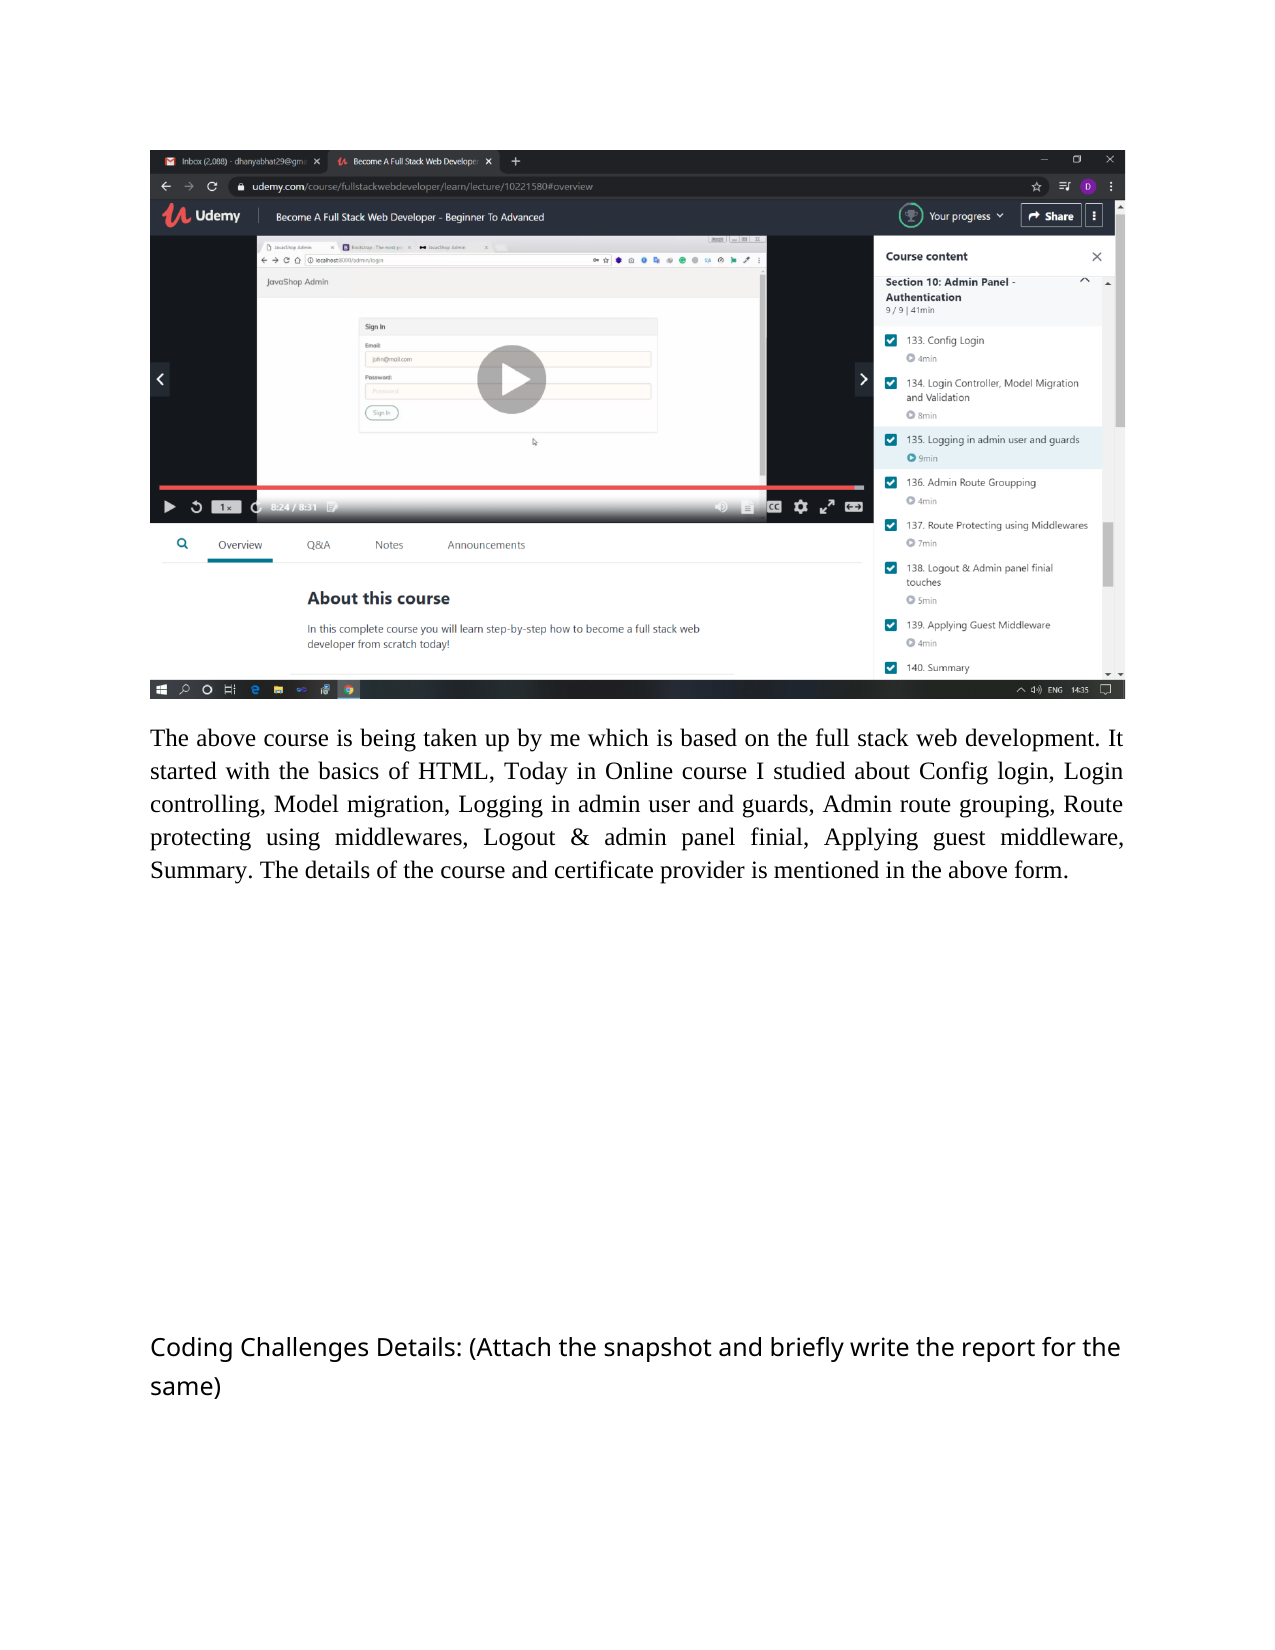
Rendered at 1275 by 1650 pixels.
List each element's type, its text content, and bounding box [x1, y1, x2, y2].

text The above course is being taken up by me which is based on the full stack web development. It started with the basics of HTML, Today in Online course I studied about Config login, Login controlling, Model migration, Logging in admin user and guards, Admin route grouping, Route protecting using middlewares, Logout & admin panel finial, Applying guest middleware, Summary. The details of the course and certificate provider is mentioned in the above form. [150, 723, 1125, 884]
text Coding Challenges Details: (Attach the snapshot and briefly write the report for the same) [150, 1329, 1125, 1403]
picture [150, 150, 1125, 699]
